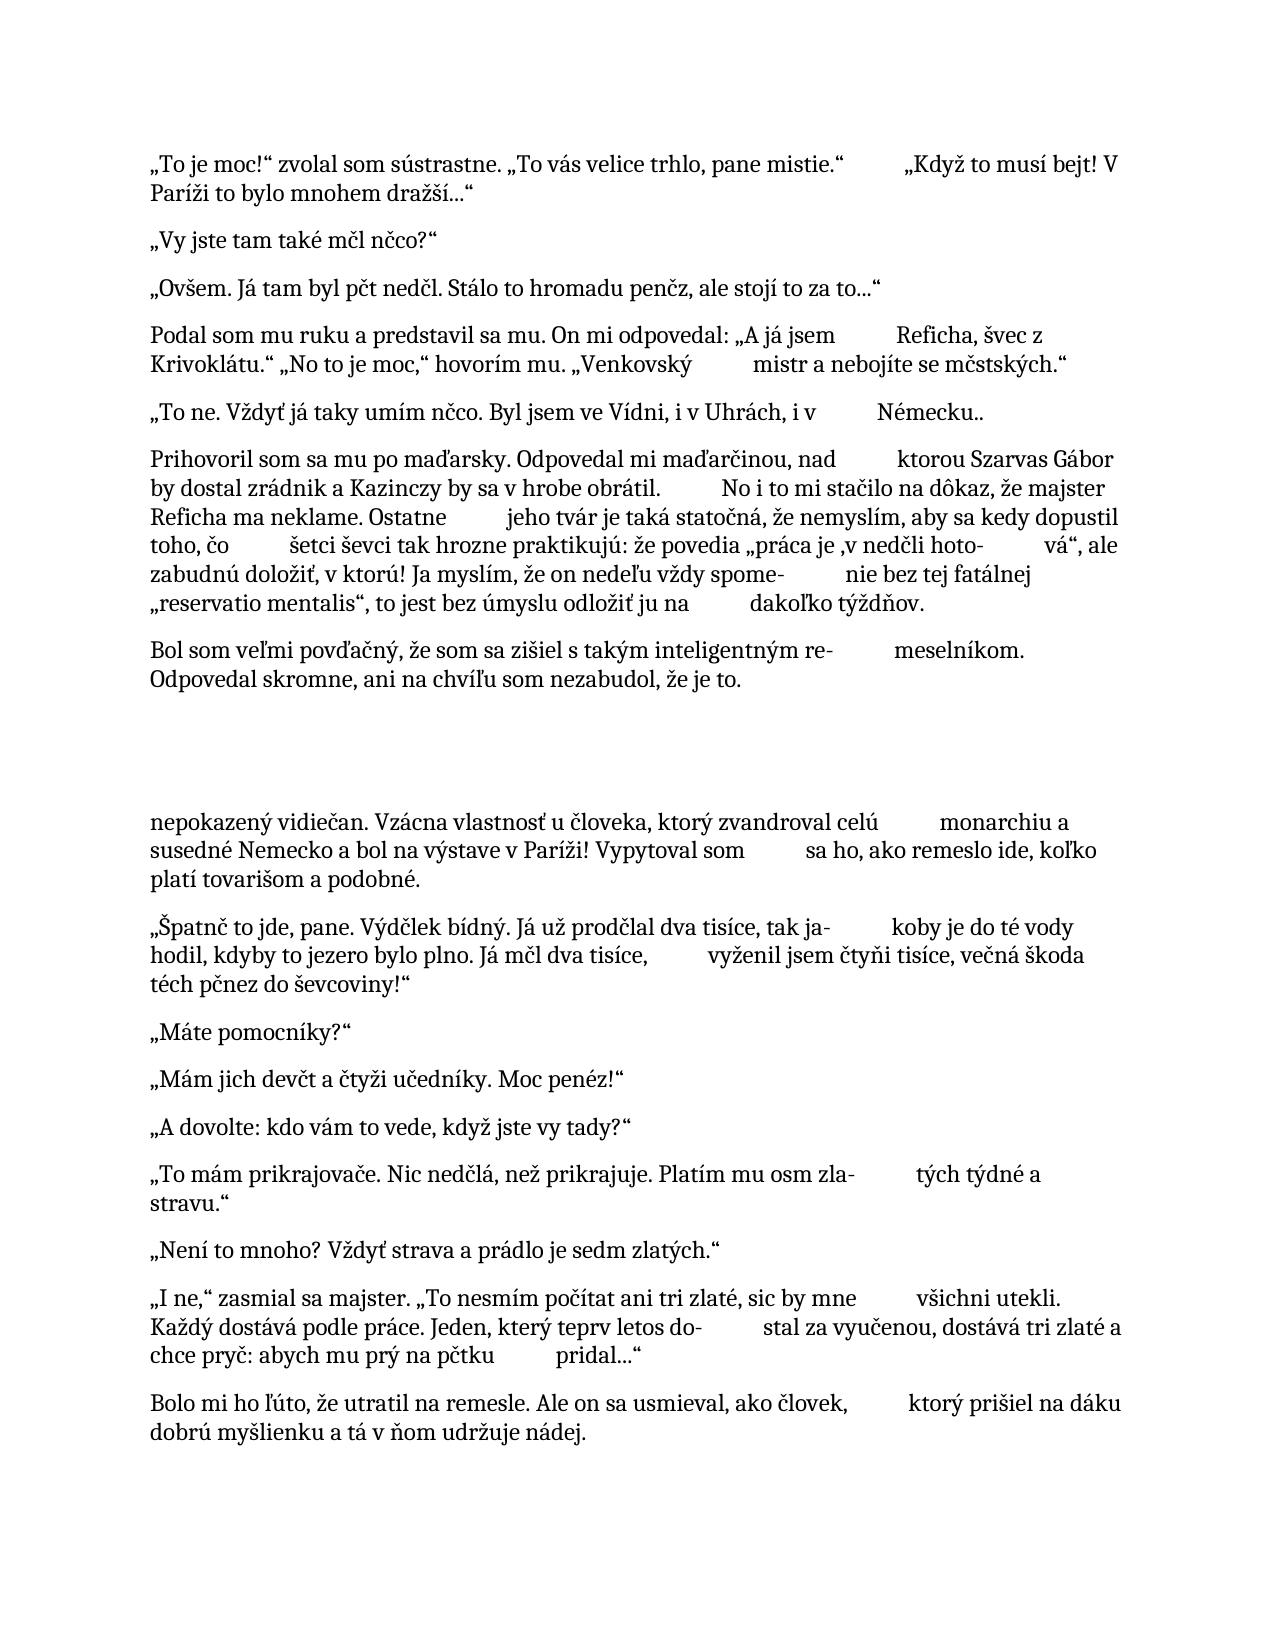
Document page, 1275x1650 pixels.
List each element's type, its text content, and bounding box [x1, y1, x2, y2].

text „To ne. Vždyť já taky umím nčco. Byl jsem ve Vídni, i v Uhrách, i v Némecku.. [150, 397, 1125, 426]
text Bolo mi ho ľúto, že utratil na remesle. Ale on sa usmieval, ako človek, ktorý prišiel na dáku dobrú myšlienku a tá v ňom udržuje nádej. [150, 1389, 1125, 1446]
text „Mám jich devčt a čtyži učedníky. Moc penéz!“ [150, 1065, 1125, 1094]
text „To mám prikrajovače. Nic nedčlá, než prikrajuje. Platím mu osm zla- tých týdné a stravu.“ [150, 1160, 1125, 1217]
text Prihovoril som sa mu po maďarsky. Odpovedal mi maďarčinou, nad ktorou Szarvas Gábor by dostal zrádnik a Kazinczy by sa v hrobe obrátil. No i to mi stačilo na dôkaz, že majster Reficha ma neklame. Ostatne jeho tvár je taká statočná, že nemyslím, aby sa kedy dopustil toho, čo šetci ševci tak hrozne praktikujú: že povedia „práca je ,v nedčli hoto- vá“, ale zabudnú doložiť, v ktorú! Ja myslím, že on nedeľu vždy spome- nie bez tej fatálnej „reservatio mentalis“, to jest bez úmyslu odložiť ju na dakoľko týždňov. [150, 445, 1125, 617]
text „To je moc!“ zvolal som sústrastne. „To vás velice trhlo, pane mistie.“ „Když to musí bejt! V Paríži to bylo mnohem dražší...“ [150, 150, 1125, 207]
text „Ovšem. Já tam byl pčt nedčl. Stálo to hromadu penčz, ale stojí to za to...“ [150, 274, 1125, 302]
text „Máte pomocníky?“ [150, 1017, 1125, 1046]
text „A dovolte: kdo vám to vede, když jste vy tady?“ [150, 1112, 1125, 1141]
text „Není to mnoho? Vždyť strava a prádlo je sedm zlatých.“ [150, 1236, 1125, 1265]
text nepokazený vidiečan. Vzácna vlastnosť u človeka, ktorý zvandroval celú monarchiu a susedné Nemecko a bol na výstave v Paríži! Vypytoval som sa ho, ako remeslo ide, koľko platí tovarišom a podobné. [150, 807, 1125, 894]
text Podal som mu ruku a predstavil sa mu. On mi odpovedal: „A já jsem Reficha, švec z Krivoklátu.“ „No to je moc,“ hovorím mu. „Venkovský mistr a nebojíte se mčstských.“ [150, 321, 1125, 379]
text „Vy jste tam také mčl nčco?“ [150, 226, 1125, 255]
text „I ne,“ zasmial sa majster. „To nesmím počítat ani tri zlaté, sic by mne všichni utekli. Každý dostává podle práce. Jeden, který teprv letos do- stal za vyučenou, dostává tri zlaté a chce pryč: abych mu prý na pčtku pridal...“ [150, 1284, 1125, 1370]
text Bol som veľmi povďačný, že som sa zišiel s takým inteligentným re- meselníkom. Odpovedal skromne, ani na chvíľu som nezabudol, že je to. [150, 636, 1125, 694]
text „Špatnč to jde, pane. Výdčlek bídný. Já už prodčlal dva tisíce, tak ja- koby je do té vody hodil, kdyby to jezero bylo plno. Já mčl dva tisíce, vyženil jsem čtyňi tisíce, večná škoda téch pčnez do ševcoviny!“ [150, 912, 1125, 999]
